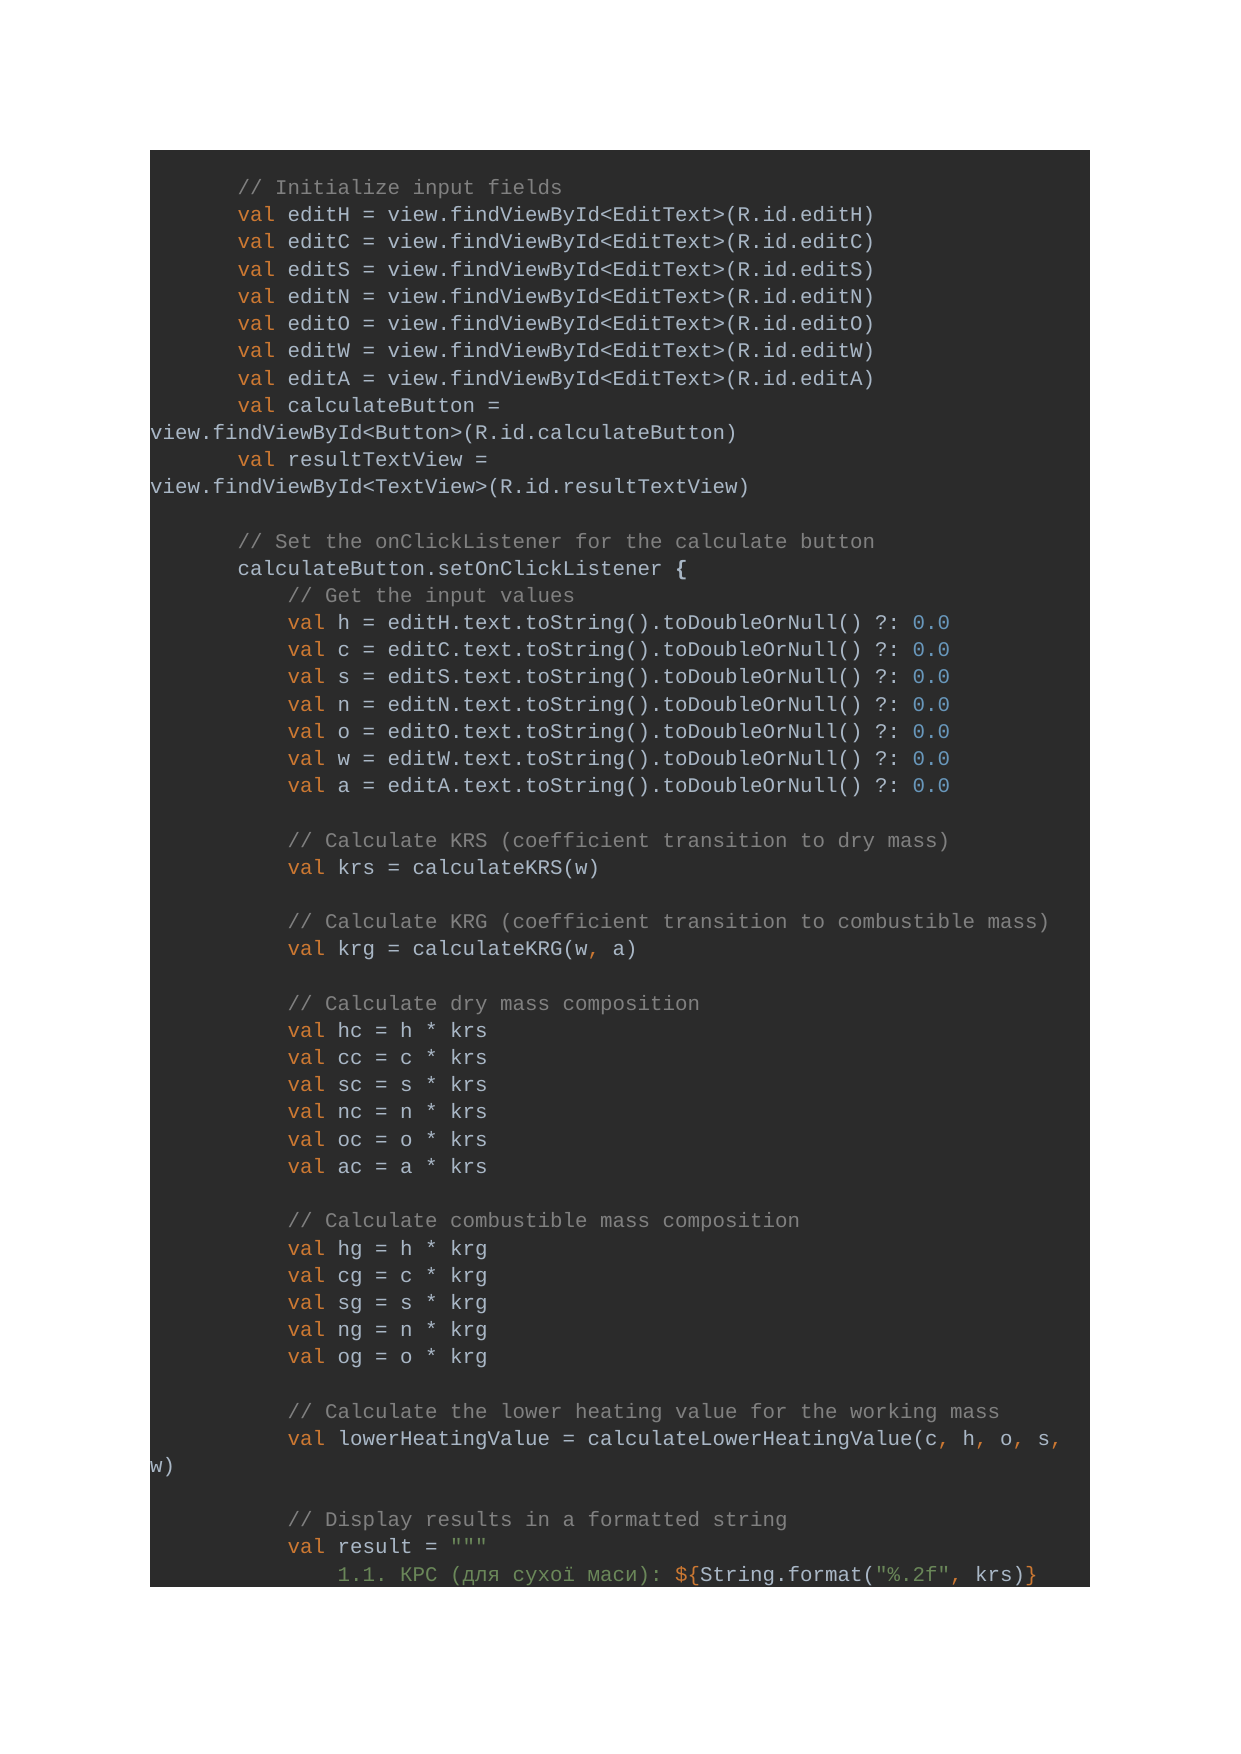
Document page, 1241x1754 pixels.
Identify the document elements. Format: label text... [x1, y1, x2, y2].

text val editN = view.findViewById<EditText>(R.id.editN) [150, 286, 1090, 309]
text val krs = calculateKRS(w) [150, 857, 1090, 881]
text val resultTextView = view.findViewById<TextView>(R.id.resultTextView) [150, 449, 1090, 500]
text val hc = h * krs [150, 1020, 1090, 1044]
text val editH = view.findViewById<EditText>(R.id.editH) [150, 204, 1090, 228]
text val editC = view.findViewById<EditText>(R.id.editC) [150, 232, 1090, 255]
text // Calculate KRG (coefficient transition to combustible mass) [150, 911, 1090, 935]
text val editW = view.findViewById<EditText>(R.id.editW) [150, 340, 1090, 364]
text val h = editH.text.toString().toDoubleOrNull() ?: 0.0 [150, 612, 1090, 636]
text val editO = view.findViewById<EditText>(R.id.editO) [150, 313, 1090, 337]
text val krg = calculateKRG(w, a) [150, 938, 1090, 962]
text val oc = o * krs [150, 1129, 1090, 1152]
text // Calculate KRS (coefficient transition to dry mass) [150, 830, 1090, 853]
text val editS = view.findViewById<EditText>(R.id.editS) [150, 259, 1090, 282]
text val editA = view.findViewById<EditText>(R.id.editA) [150, 367, 1090, 391]
text val hg = h * krg [150, 1237, 1090, 1261]
text val sg = s * krg [150, 1292, 1090, 1316]
text val og = o * krg [150, 1346, 1090, 1370]
text val ng = n * krg [150, 1319, 1090, 1343]
text val sc = s * krs [150, 1074, 1090, 1098]
text // Calculate the lower heating value for the working mass [150, 1401, 1090, 1424]
text val nc = n * krs [150, 1102, 1090, 1125]
text val result = """ [150, 1537, 1090, 1560]
text // Calculate dry mass composition [150, 993, 1090, 1016]
text val o = editO.text.toString().toDoubleOrNull() ?: 0.0 [150, 721, 1090, 744]
text // Initialize input fields [150, 177, 1090, 201]
text val ac = a * krs [150, 1156, 1090, 1179]
text val a = editA.text.toString().toDoubleOrNull() ?: 0.0 [150, 775, 1090, 799]
text // Get the input values [150, 585, 1090, 609]
text calculateButton.setOnClickListener { [150, 558, 1090, 581]
text val calculateButton = view.findViewById<Button>(R.id.calculateButton) [150, 395, 1090, 446]
text // Display results in a formatted string [150, 1509, 1090, 1533]
text val n = editN.text.toString().toDoubleOrNull() ?: 0.0 [150, 694, 1090, 717]
text val s = editS.text.toString().toDoubleOrNull() ?: 0.0 [150, 667, 1090, 690]
text // Set the onClickListener for the calculate button [150, 531, 1090, 554]
text val cc = c * krs [150, 1047, 1090, 1071]
text val w = editW.text.toString().toDoubleOrNull() ?: 0.0 [150, 748, 1090, 772]
text 1.1. КРС (для сухої маси): ${String.format("%.2f", krs)} [150, 1564, 1090, 1587]
text val c = editC.text.toString().toDoubleOrNull() ?: 0.0 [150, 639, 1090, 663]
text val lowerHeatingValue = calculateLowerHeatingValue(c, h, o, s, w) [150, 1428, 1090, 1479]
text // Calculate combustible mass composition [150, 1210, 1090, 1234]
text val cg = c * krg [150, 1265, 1090, 1288]
